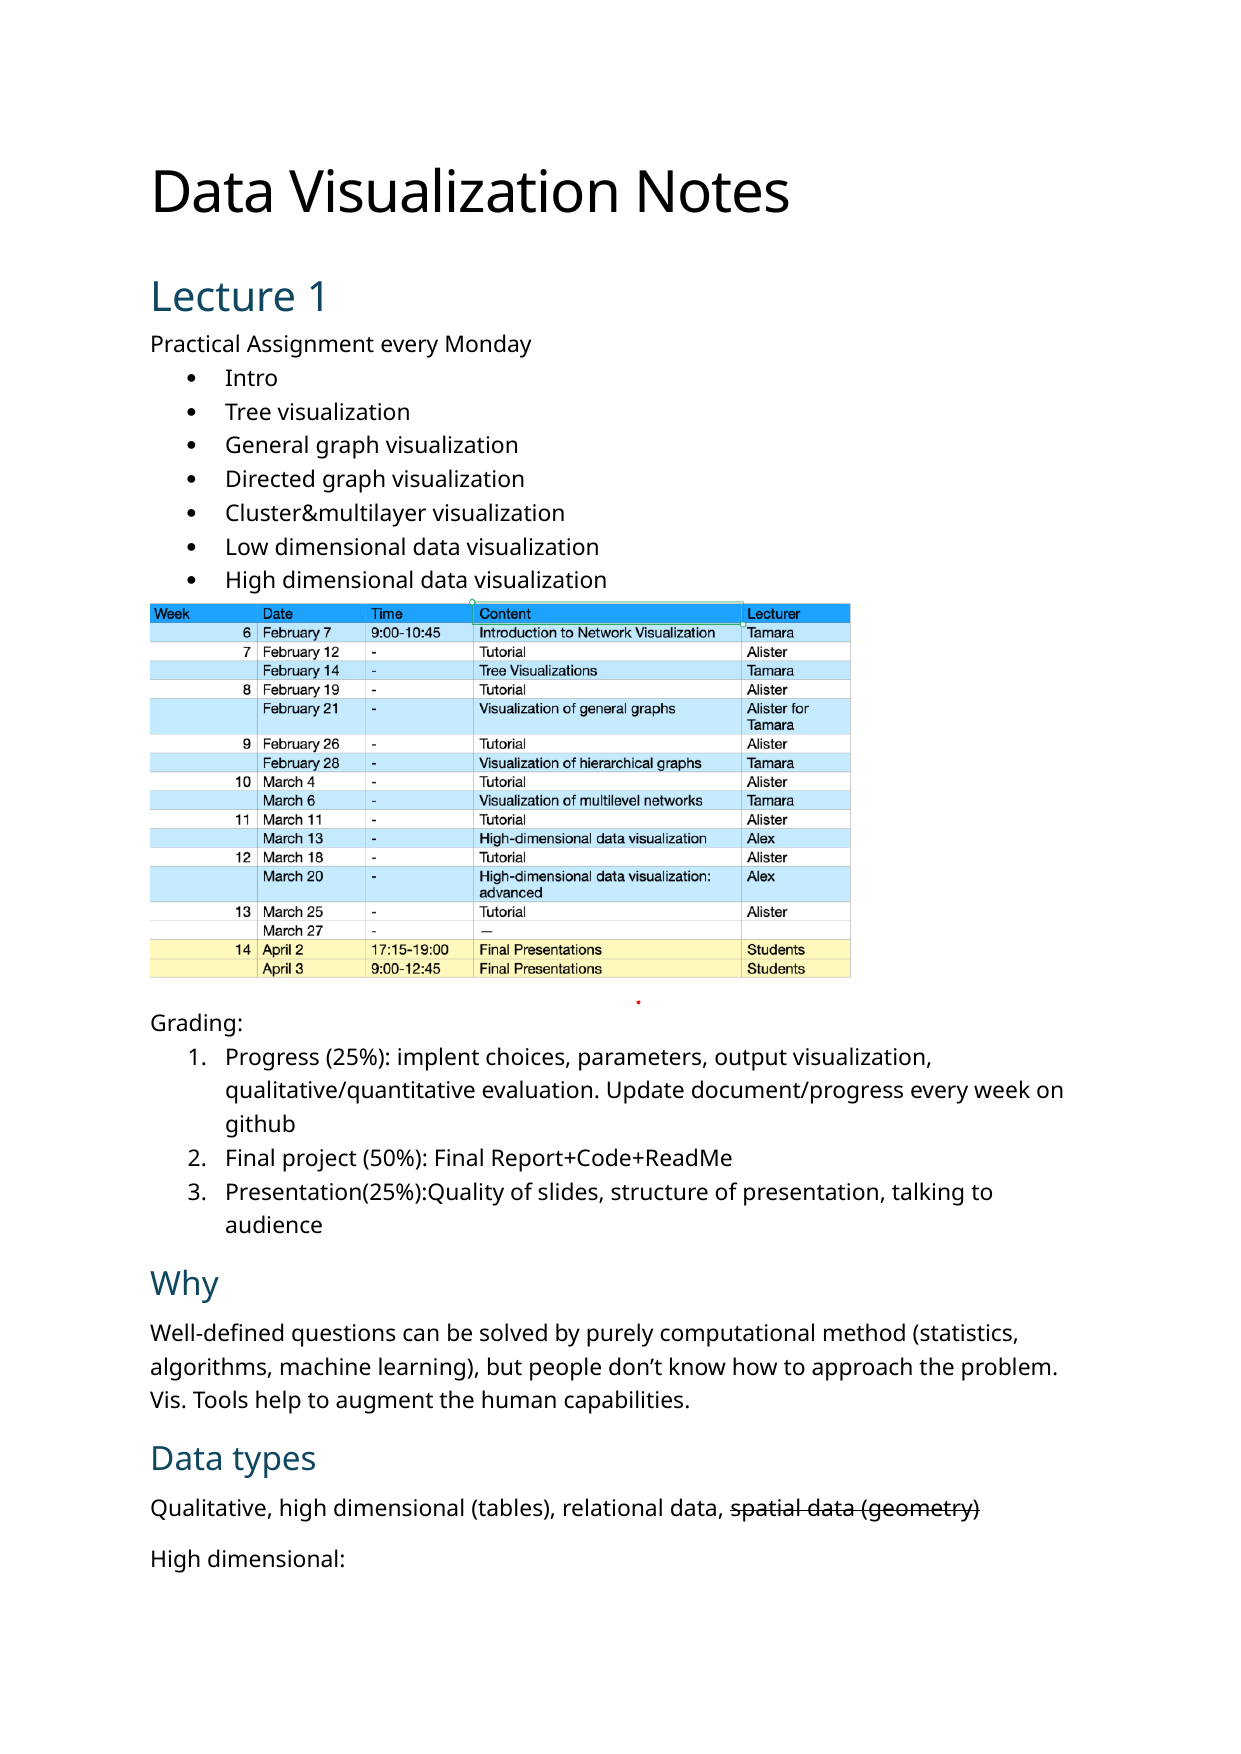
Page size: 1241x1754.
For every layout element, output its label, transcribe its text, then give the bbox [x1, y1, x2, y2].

text High dimensional: [150, 1542, 1090, 1574]
list Directed graph visualization [187, 463, 1090, 494]
list Final project (50%): Final Report+Code+ReadMe [187, 1142, 1090, 1173]
list Presentation(25%):Quality of slides, structure of presentation, talking to audience [187, 1175, 1090, 1240]
picture [150, 598, 858, 1005]
list Intro [187, 362, 1090, 393]
title Data Visualization Notes [150, 150, 1090, 229]
list Low dimensional data visualization [187, 531, 1090, 562]
text Grading: [150, 1007, 1090, 1038]
list Cluster&multilayer visualization [187, 497, 1090, 528]
list General graph visualization [187, 429, 1090, 461]
text Well-defined questions can be solved by purely computational method (statistics, algorithms, machine learning), but people don’t know how to approach the problem. Vis. Tools help to augment the human capabilities. [150, 1317, 1090, 1416]
list Tree visualization [187, 396, 1090, 427]
list High dimensional data visualization [187, 564, 1090, 596]
subtitle Why [150, 1259, 1090, 1305]
list Progress (25%): implent choices, parameters, output visualization, qualitative/quantitative evaluation. Update document/progress every week on github [187, 1040, 1090, 1139]
text Qualitative, high dimensional (tables), relational data, spatial data (geometry) [150, 1492, 1090, 1523]
subtitle Lecture 1 [150, 267, 1090, 324]
text Practical Assignment every Monday [150, 328, 1090, 359]
subtitle Data types [150, 1435, 1090, 1480]
